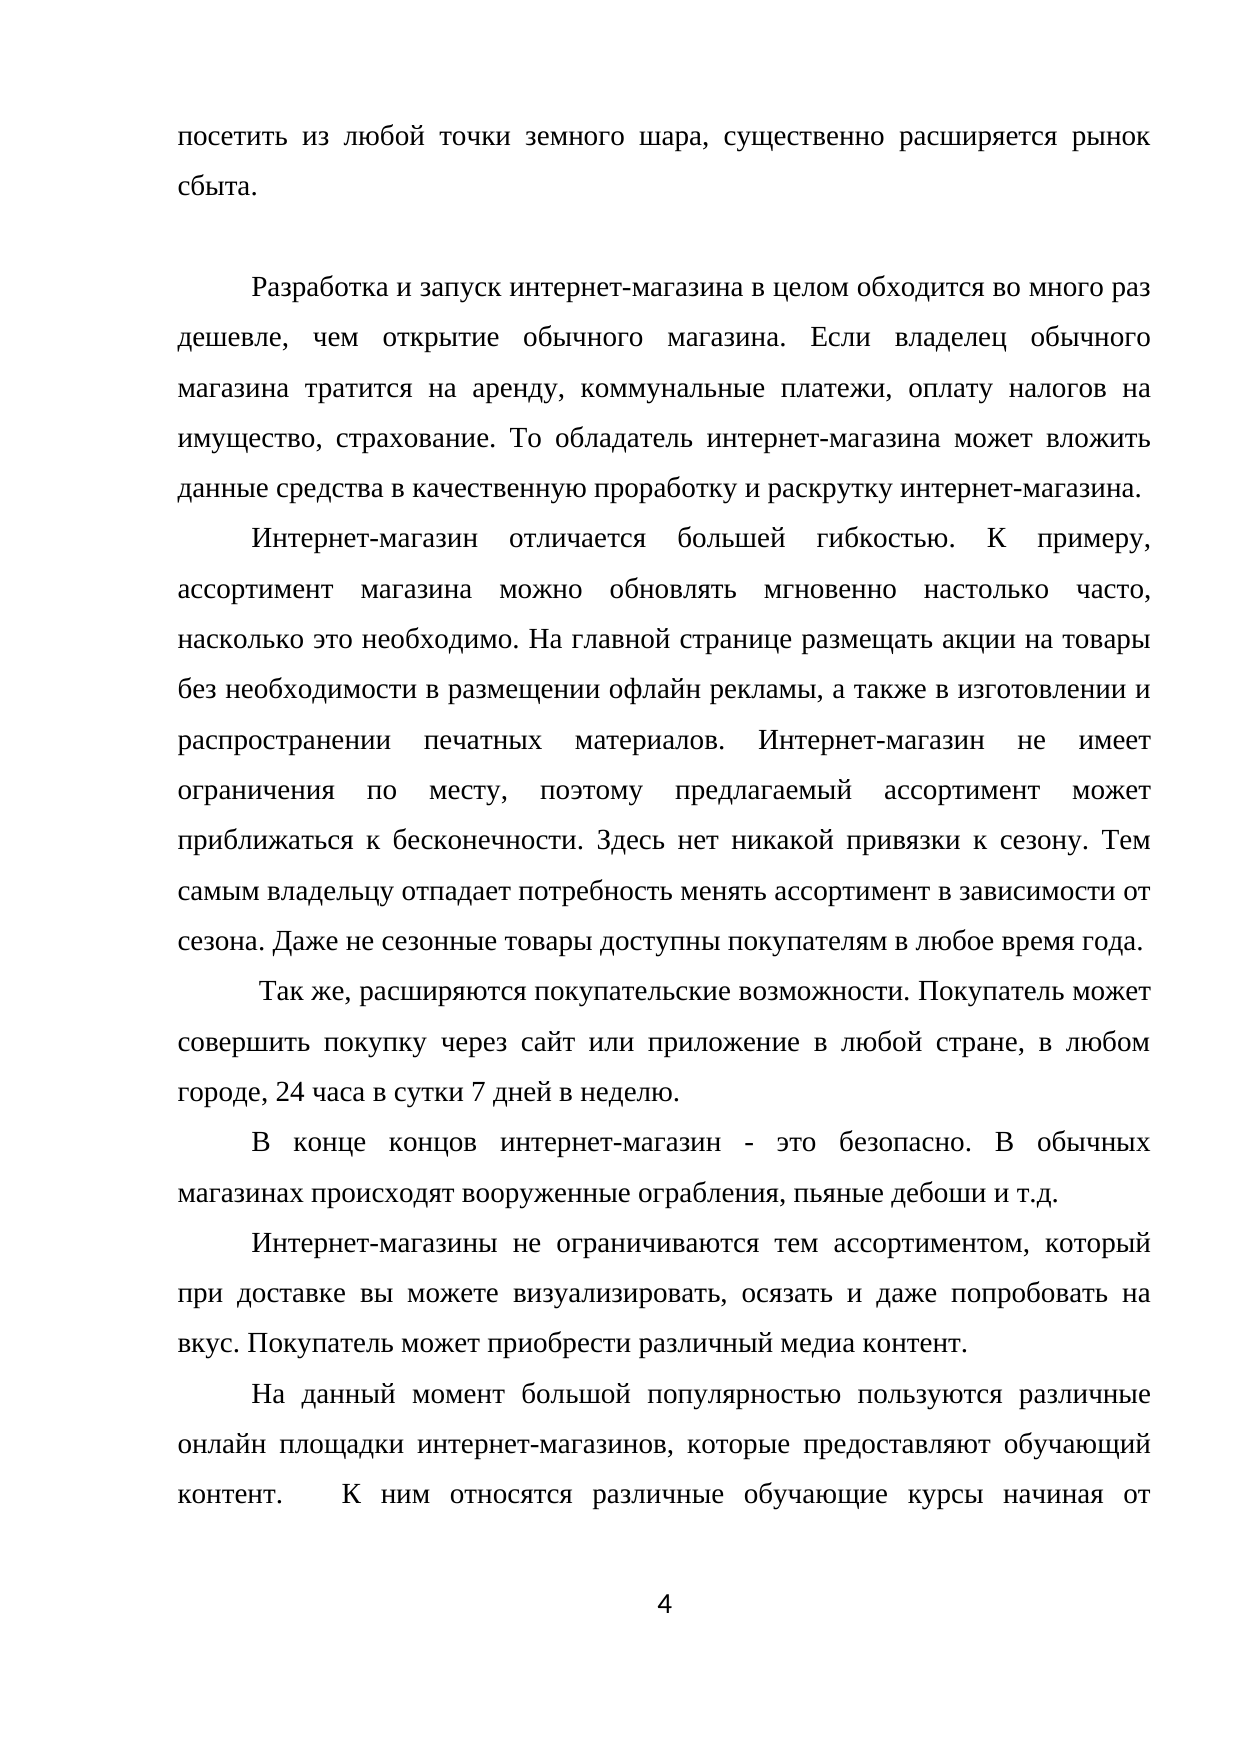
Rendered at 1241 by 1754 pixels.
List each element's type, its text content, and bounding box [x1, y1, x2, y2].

text Интернет-магазин отличается большей гибкостью. К примеру, ассортимент магазина можно обновлять мгновенно настолько часто, насколько это необходимо. На главной странице размещать акции на товары без необходимости в размещении офлайн рекламы, а также в изготовлении и распространении печатных материалов. Интернет-магазин не имеет ограничения по месту, поэтому предлагаемый ассортимент может приближаться к бесконечности. Здесь нет никакой привязки к сезону. Тем самым владельцу отпадает потребность менять ассортимент в зависимости от сезона. Даже не сезонные товары доступны покупателям в любое время года. [177, 521, 1152, 957]
text Интернет-магазины не ограничиваются тем ассортиментом, который при доставке вы можете визуализировать, осязать и даже попробовать на вкус. Покупатель может приобрести различный медиа контент. [177, 1225, 1152, 1359]
text Разработка и запуск интернет-магазина в целом обходится во много раз дешевле, чем открытие обычного магазина. Если владелец обычного магазина тратится на аренду, коммунальные платежи, оплату налогов на имущество, страхование. То обладатель интернет-магазина может вложить данные средства в качественную проработку и раскрутку интернет-магазина. [177, 269, 1152, 504]
text Так же, расширяются покупательские возможности. Покупатель может совершить покупку через сайт или приложение в любой стране, в любом городе, 24 часа в сутки 7 дней в неделю. [177, 973, 1152, 1108]
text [177, 1376, 1152, 1510]
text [177, 118, 1152, 202]
text В конце концов интернет-магазин - это безопасно. В обычных магазинах происходят вооруженные ограбления, пьяные дебоши и т.д. [177, 1124, 1152, 1208]
